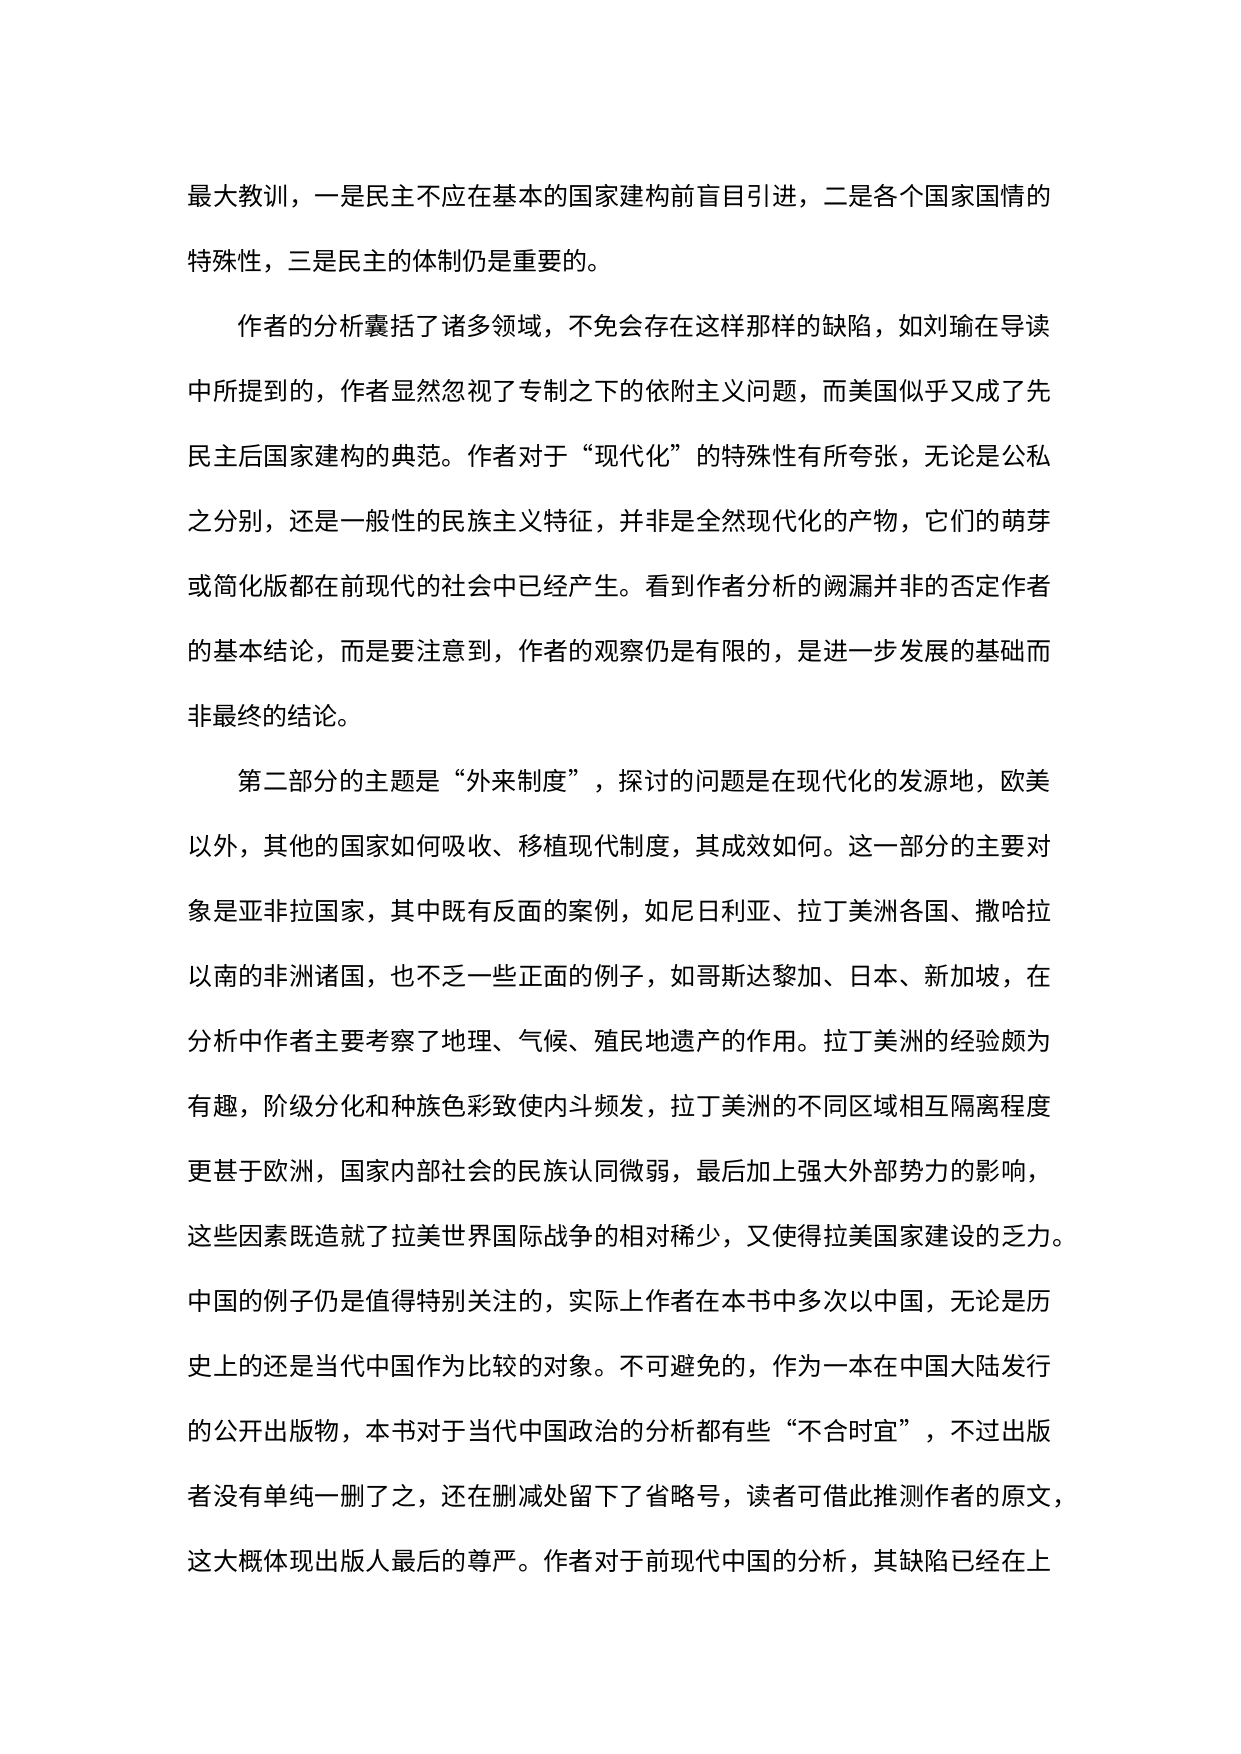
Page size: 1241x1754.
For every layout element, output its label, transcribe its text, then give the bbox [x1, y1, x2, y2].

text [187, 162, 1053, 292]
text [187, 747, 1053, 1592]
text 作者的分析囊括了诸多领域，不免会存在这样那样的缺陷，如刘瑜在导读中所提到的，作者显然忽视了专制之下的依附主义问题，而美国似乎又成了先民主后国家建构的典范。作者对于“现代化”的特殊性有所夸张，无论是公私之分别，还是一般性的民族主义特征，并非是全然现代化的产物，它们的萌芽或简化版都在前现代的社会中已经产生。看到作者分析的阙漏并非的否定作者的基本结论，而是要注意到，作者的观察仍是有限的，是进一步发展的基础而非最终的结论。 [187, 292, 1053, 747]
